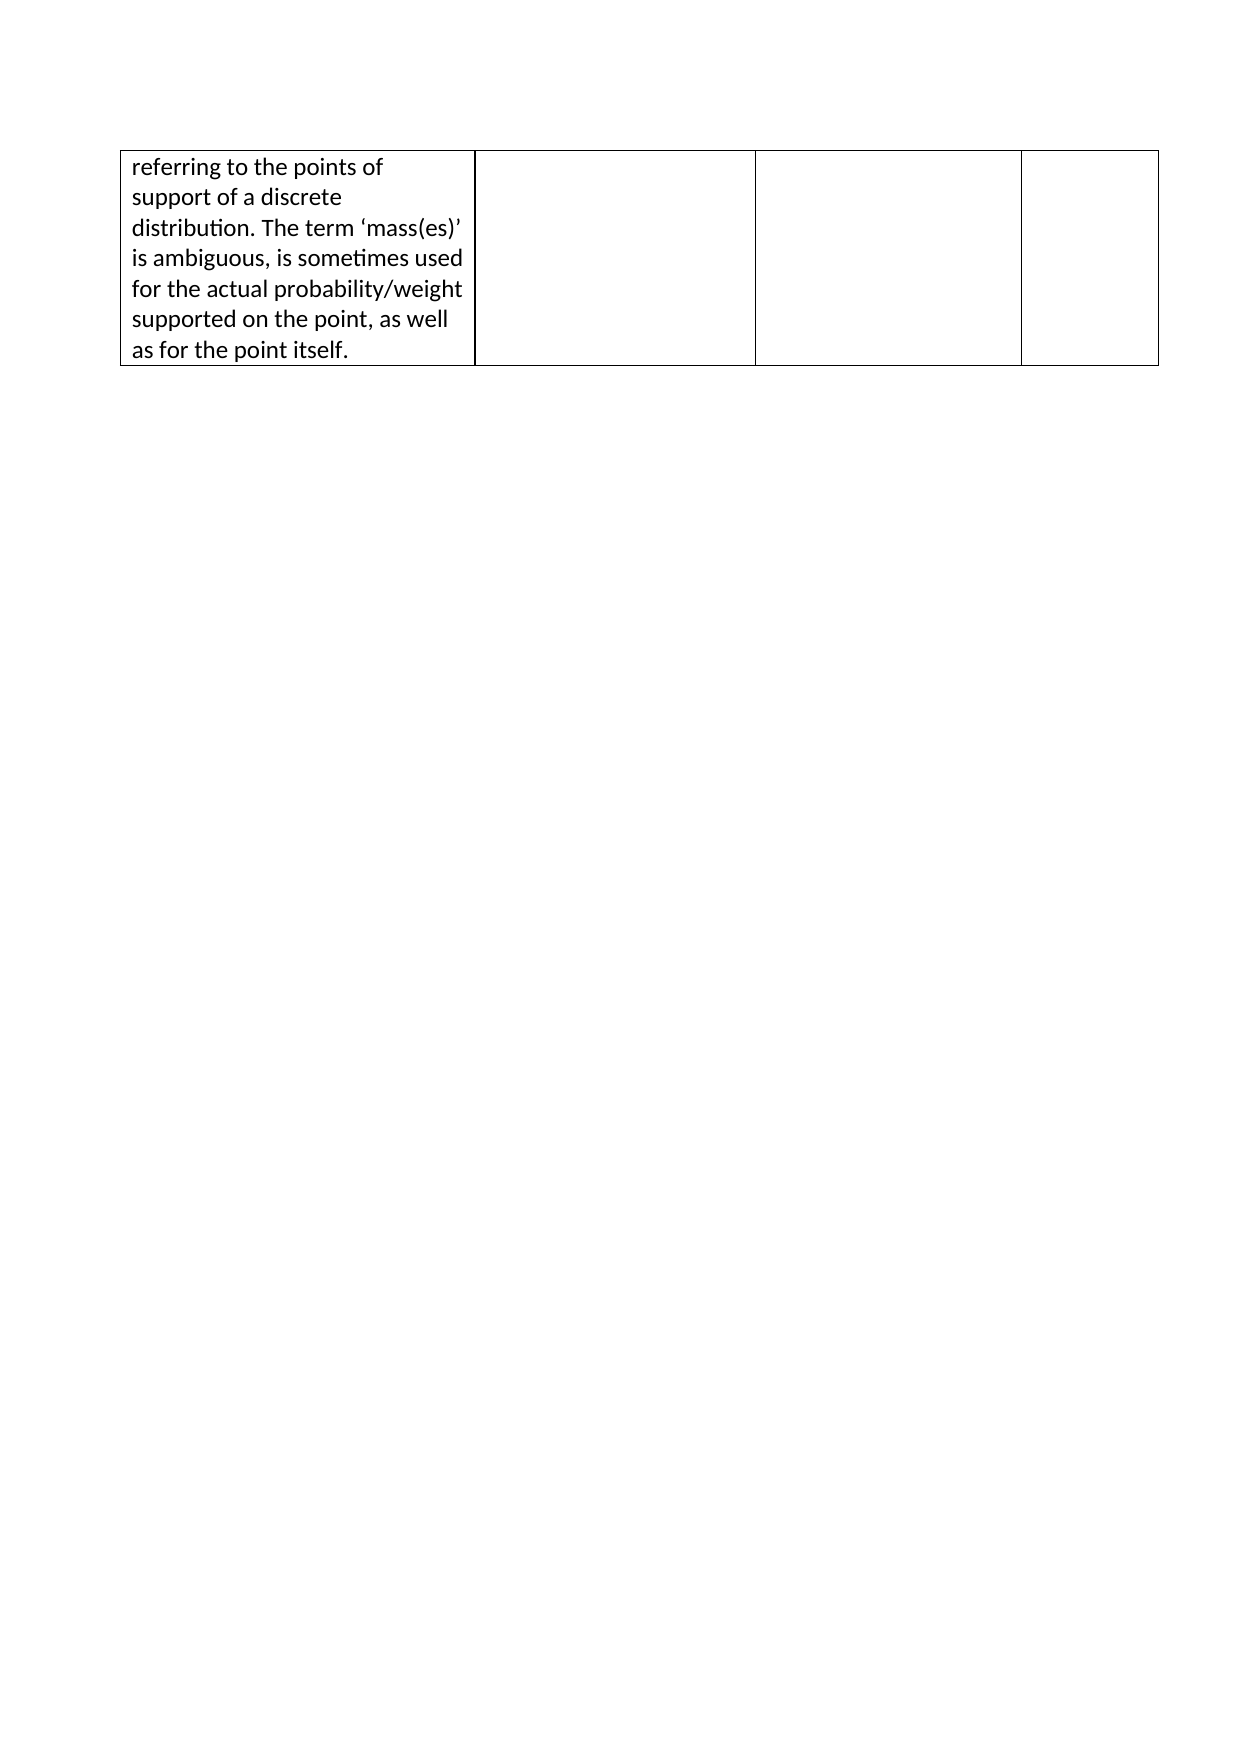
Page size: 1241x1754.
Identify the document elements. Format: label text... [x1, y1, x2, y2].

table_cell [1022, 151, 1158, 365]
table_cell [476, 151, 755, 365]
table_cell [756, 151, 1021, 365]
